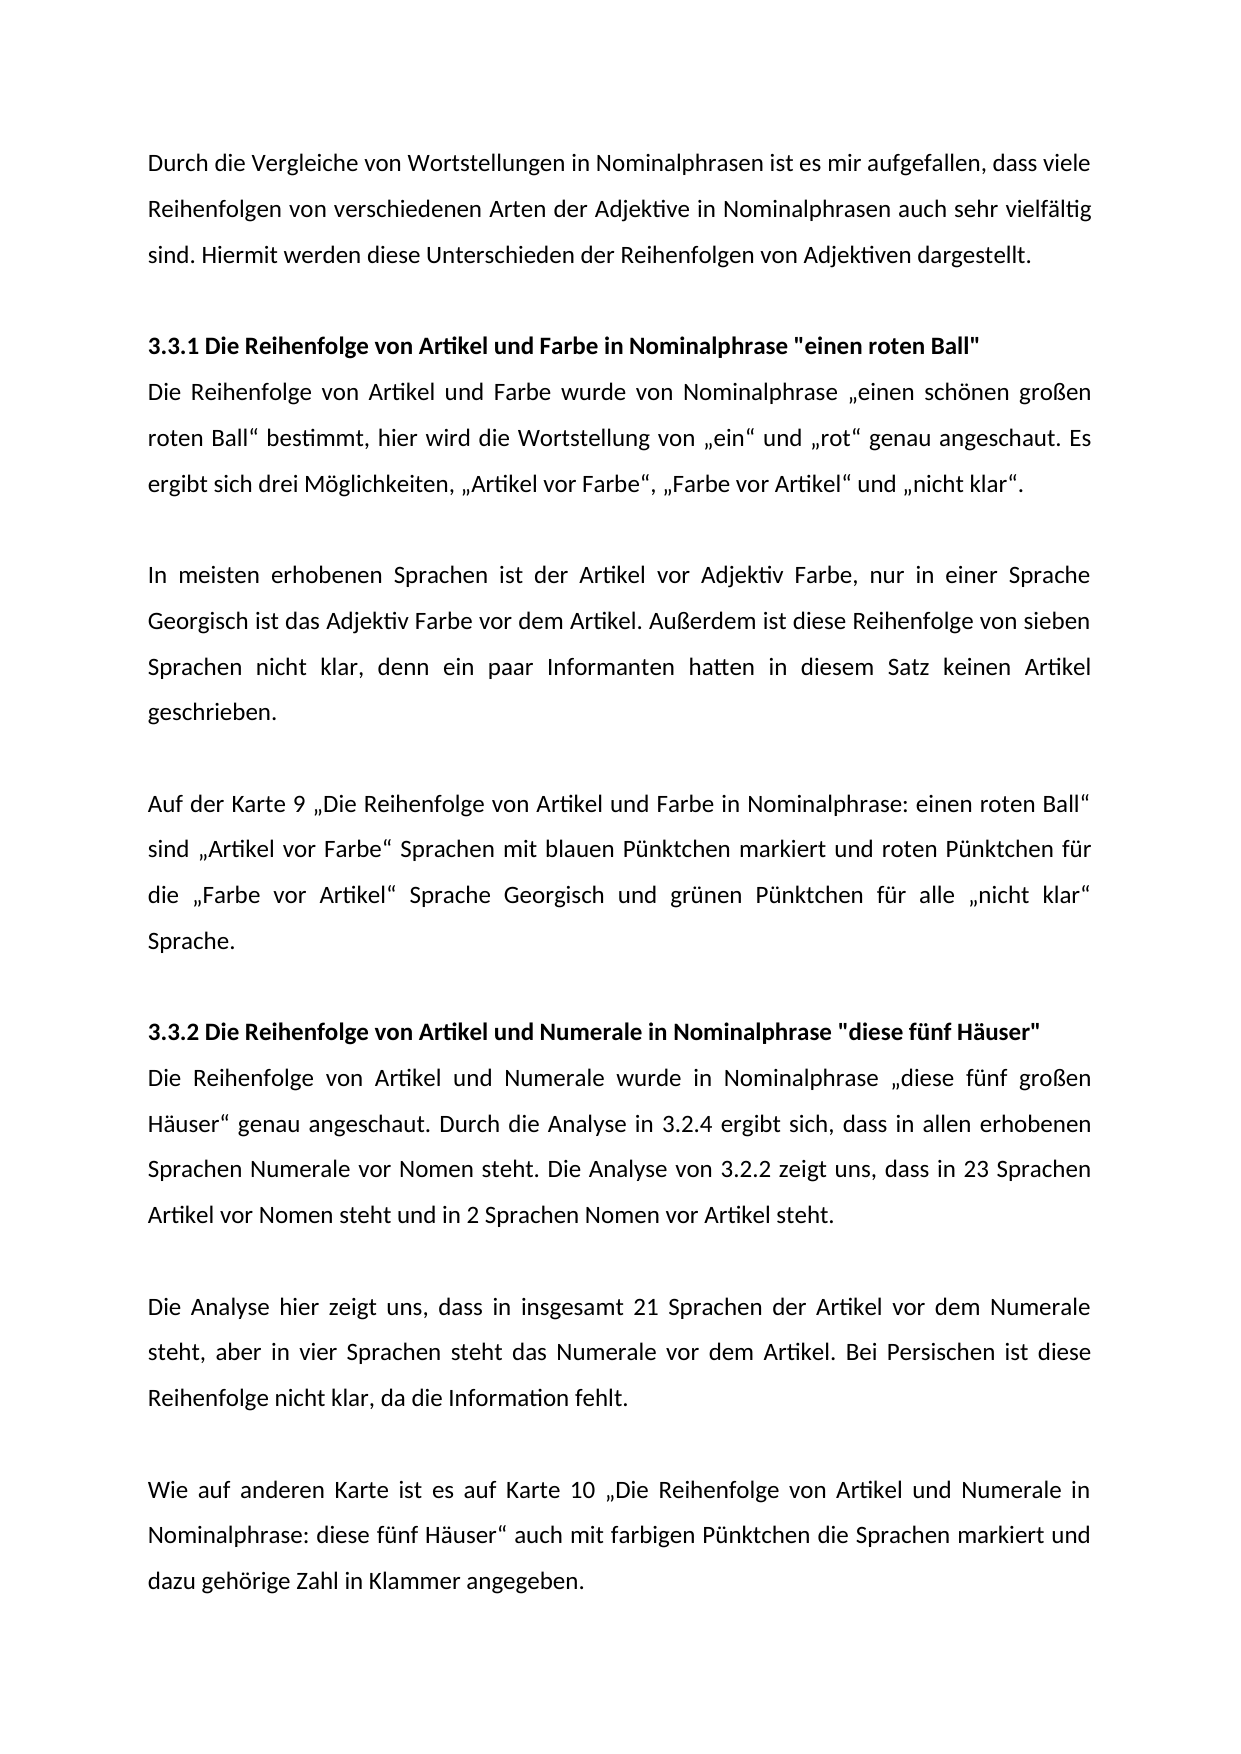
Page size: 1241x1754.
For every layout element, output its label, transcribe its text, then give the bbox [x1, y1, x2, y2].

text Die Analyse hier zeigt uns, dass in insgesamt 21 Sprachen der Artikel vor dem Numerale steht, aber in vier Sprachen steht das Numerale vor dem Artikel. Bei Persischen ist diese Reihenfolge nicht klar, da die Information fehlt. [148, 1291, 1093, 1413]
text Die Reihenfolge von Artikel und Numerale wurde in Nominalphrase „diese fünf großen Häuser“ genau angeschaut. Durch die Analyse in 3.2.4 ergibt sich, dass in allen erhobenen Sprachen Numerale vor Nomen steht. Die Analyse von 3.2.2 zeigt uns, dass in 23 Sprachen Artikel vor Nomen steht und in 2 Sprachen Nomen vor Artikel steht. [148, 1062, 1093, 1230]
text Durch die Vergleiche von Wortstellungen in Nominalphrasen ist es mir aufgefallen, dass viele Reihenfolgen von verschiedenen Arten der Adjektive in Nominalphrasen auch sehr vielfältig sind. Hiermit werden diese Unterschieden der Reihenfolgen von Adjektiven dargestellt. [148, 148, 1093, 269]
text Die Reihenfolge von Artikel und Farbe wurde von Nominalphrase „einen schönen großen roten Ball“ bestimmt, hier wird die Wortstellung von „ein“ und „rot“ genau angeschaut. Es ergibt sich drei Möglichkeiten, „Artikel vor Farbe“, „Farbe vor Artikel“ und „nicht klar“. [148, 376, 1093, 498]
text Auf der Karte 9 „Die Reihenfolge von Artikel und Farbe in Nominalphrase: einen roten Ball“ sind „Artikel vor Farbe“ Sprachen mit blauen Pünktchen markiert und roten Pünktchen für die „Farbe vor Artikel“ Sprache Georgisch und grünen Pünktchen für alle „nicht klar“ Sprache. [148, 788, 1093, 956]
text 3.3.1 Die Reihenfolge von Artikel und Farbe in Nominalphrase "einen roten Ball" [148, 331, 1093, 361]
text 3.3.2 Die Reihenfolge von Artikel und Numerale in Nominalphrase "diese fünf Häuser" [148, 1016, 1093, 1047]
text Wie auf anderen Karte ist es auf Karte 10 „Die Reihenfolge von Artikel und Numerale in Nominalphrase: diese fünf Häuser“ auch mit farbigen Pünktchen die Sprachen markiert und dazu gehörige Zahl in Klammer angegeben. [148, 1474, 1093, 1596]
text In meisten erhobenen Sprachen ist der Artikel vor Adjektiv Farbe, nur in einer Sprache Georgisch ist das Adjektiv Farbe vor dem Artikel. Außerdem ist diese Reihenfolge von sieben Sprachen nicht klar, denn ein paar Informanten hatten in diesem Satz keinen Artikel geschrieben. [148, 559, 1093, 727]
